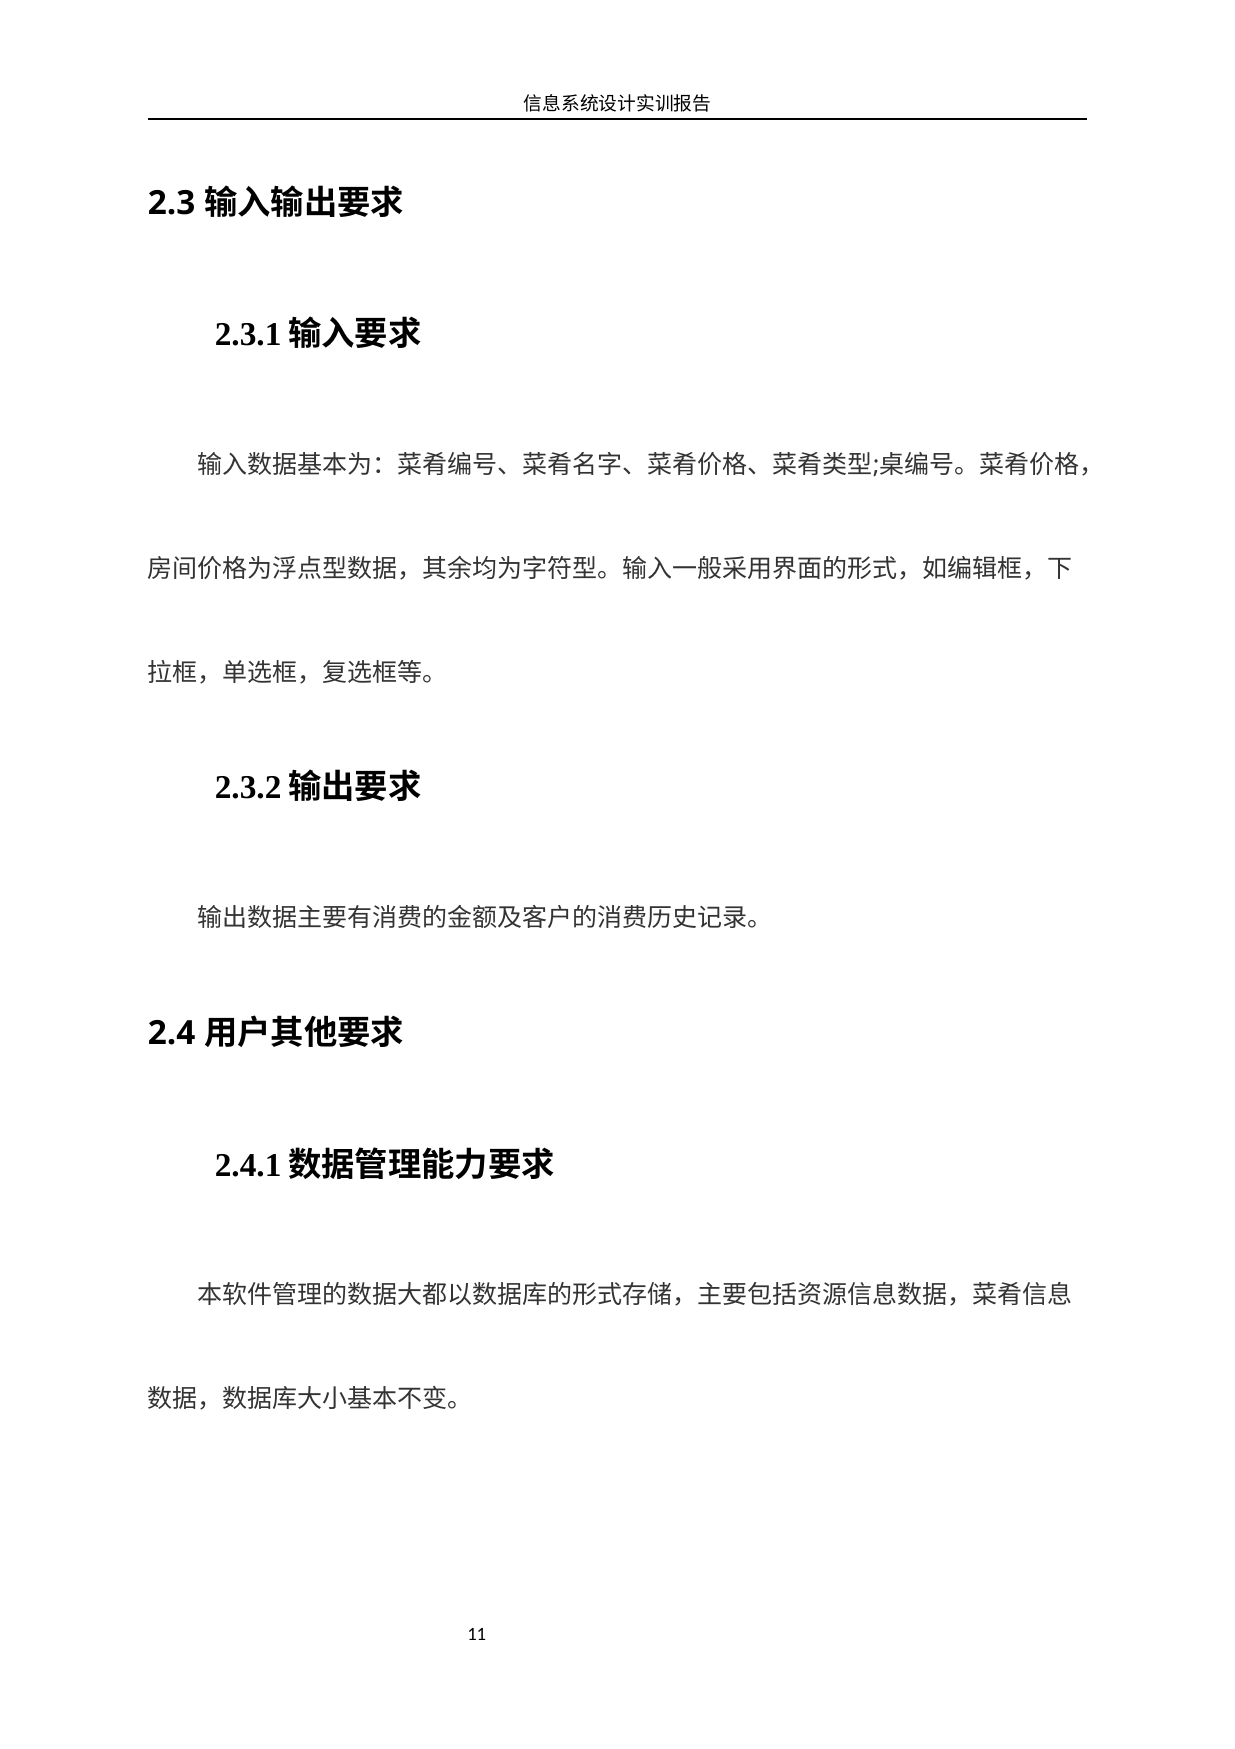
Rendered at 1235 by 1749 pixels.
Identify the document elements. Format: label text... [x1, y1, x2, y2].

subtitle 2.3.1输入要求 [148, 297, 1087, 366]
subtitle 2.4.1数据管理能力要求 [148, 1127, 1087, 1196]
subtitle 2.3 输入输出要求 [148, 165, 1087, 234]
text 输出数据主要有消费的金额及客户的消费历史记录。 [148, 881, 1087, 950]
subtitle 2.4 用户其他要求 [148, 996, 1087, 1065]
subtitle 2.3.2输出要求 [148, 750, 1087, 819]
text 输入数据基本为：菜肴编号、菜肴名字、菜肴价格、菜肴类型;桌编号。菜肴价格，房间价格为浮点型数据，其余均为字符型。输入一般采用界面的形式，如编辑框，下拉框，单选框，复选框等。 [148, 428, 1087, 705]
text 本软件管理的数据大都以数据库的形式存储，主要包括资源信息数据，菜肴信息数据，数据库大小基本不变。 [148, 1258, 1087, 1431]
